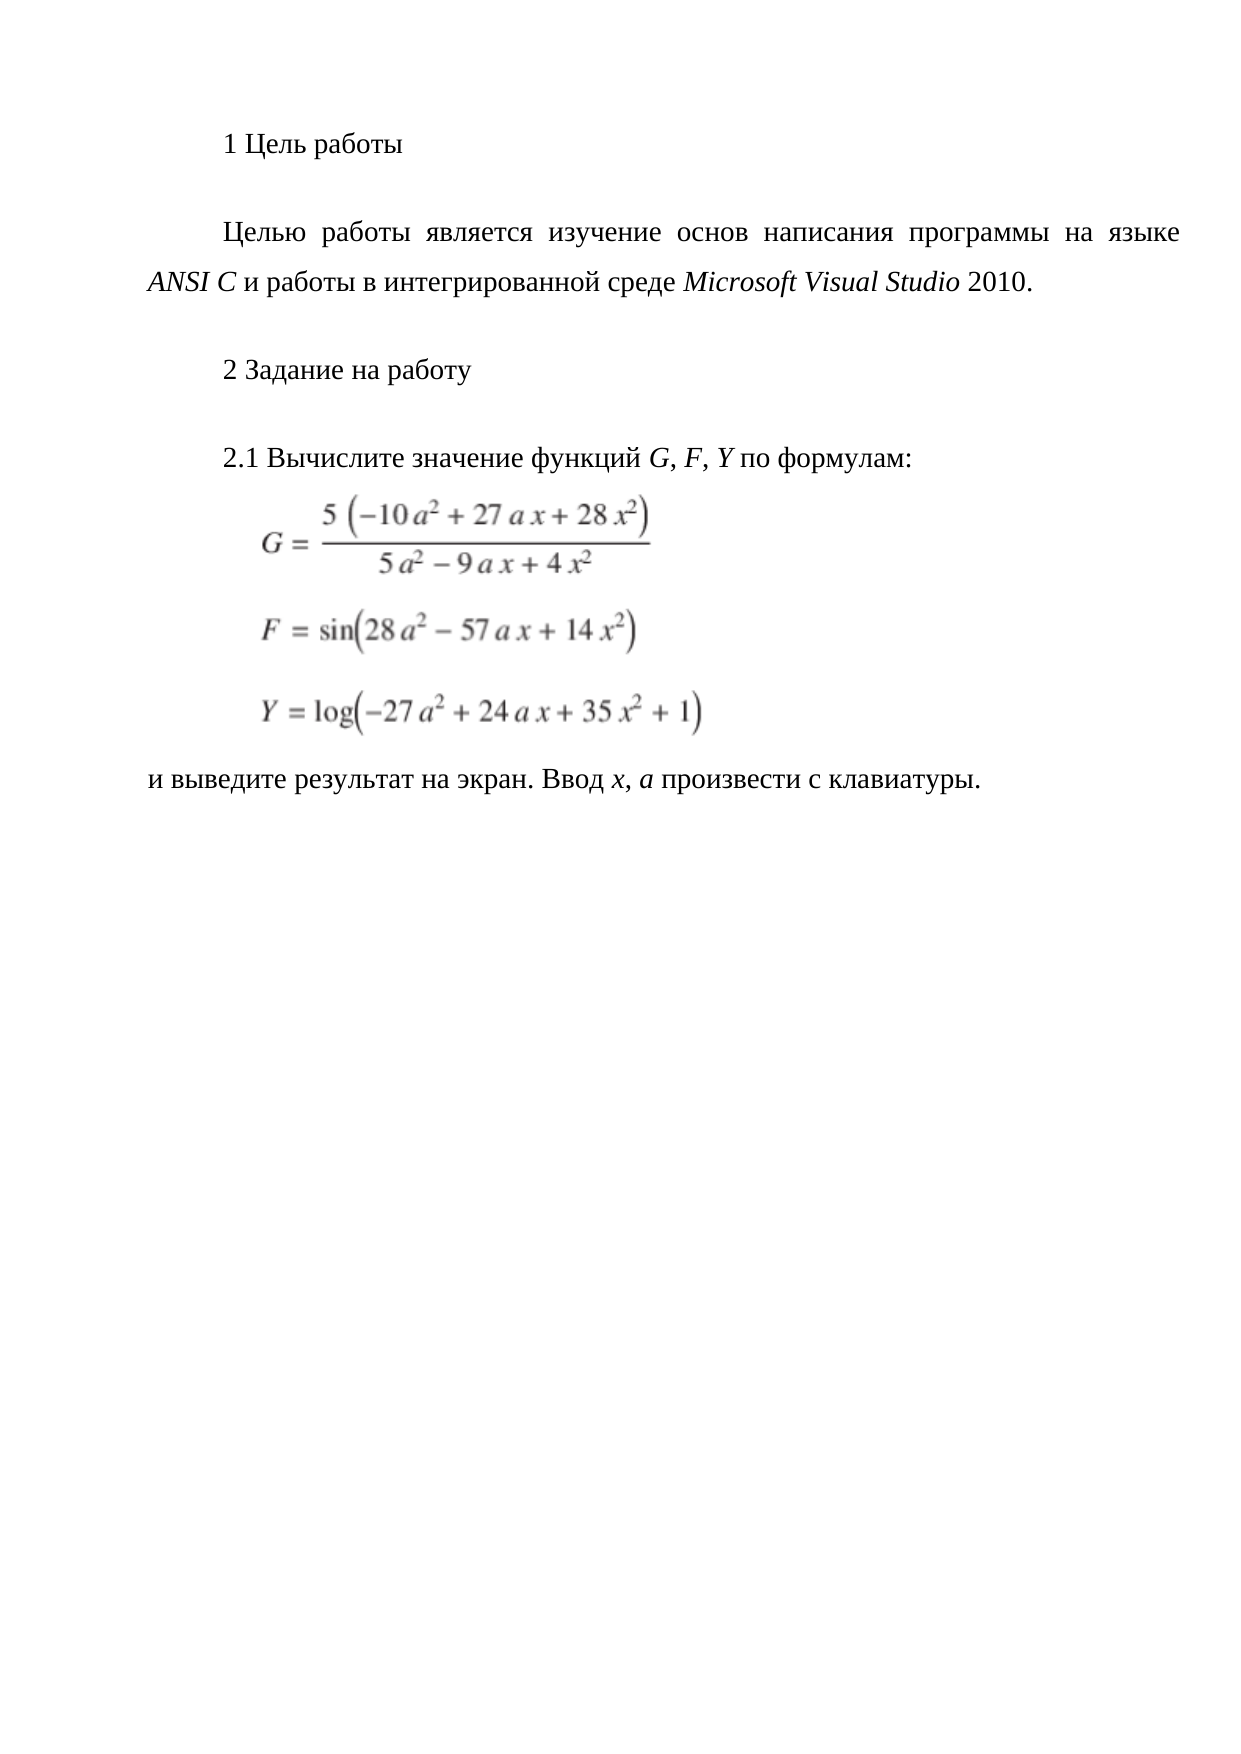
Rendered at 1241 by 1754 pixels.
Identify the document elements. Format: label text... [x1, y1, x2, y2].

text Целью работы является изучение основ написания программы на языке ANSI C и работы в интегрированной среде Microsoft Visual Studio 2010. [148, 214, 1181, 298]
picture [222, 490, 742, 747]
text 2.1 Вычислите значение функций G, F, Y по формулам: [148, 440, 1181, 473]
text 2 Задание на работу [148, 352, 1181, 386]
text и выведите результат на экран. Ввод x, a произвести с клавиатуры. [148, 761, 1181, 794]
text 1 Цель работы [148, 126, 1181, 160]
